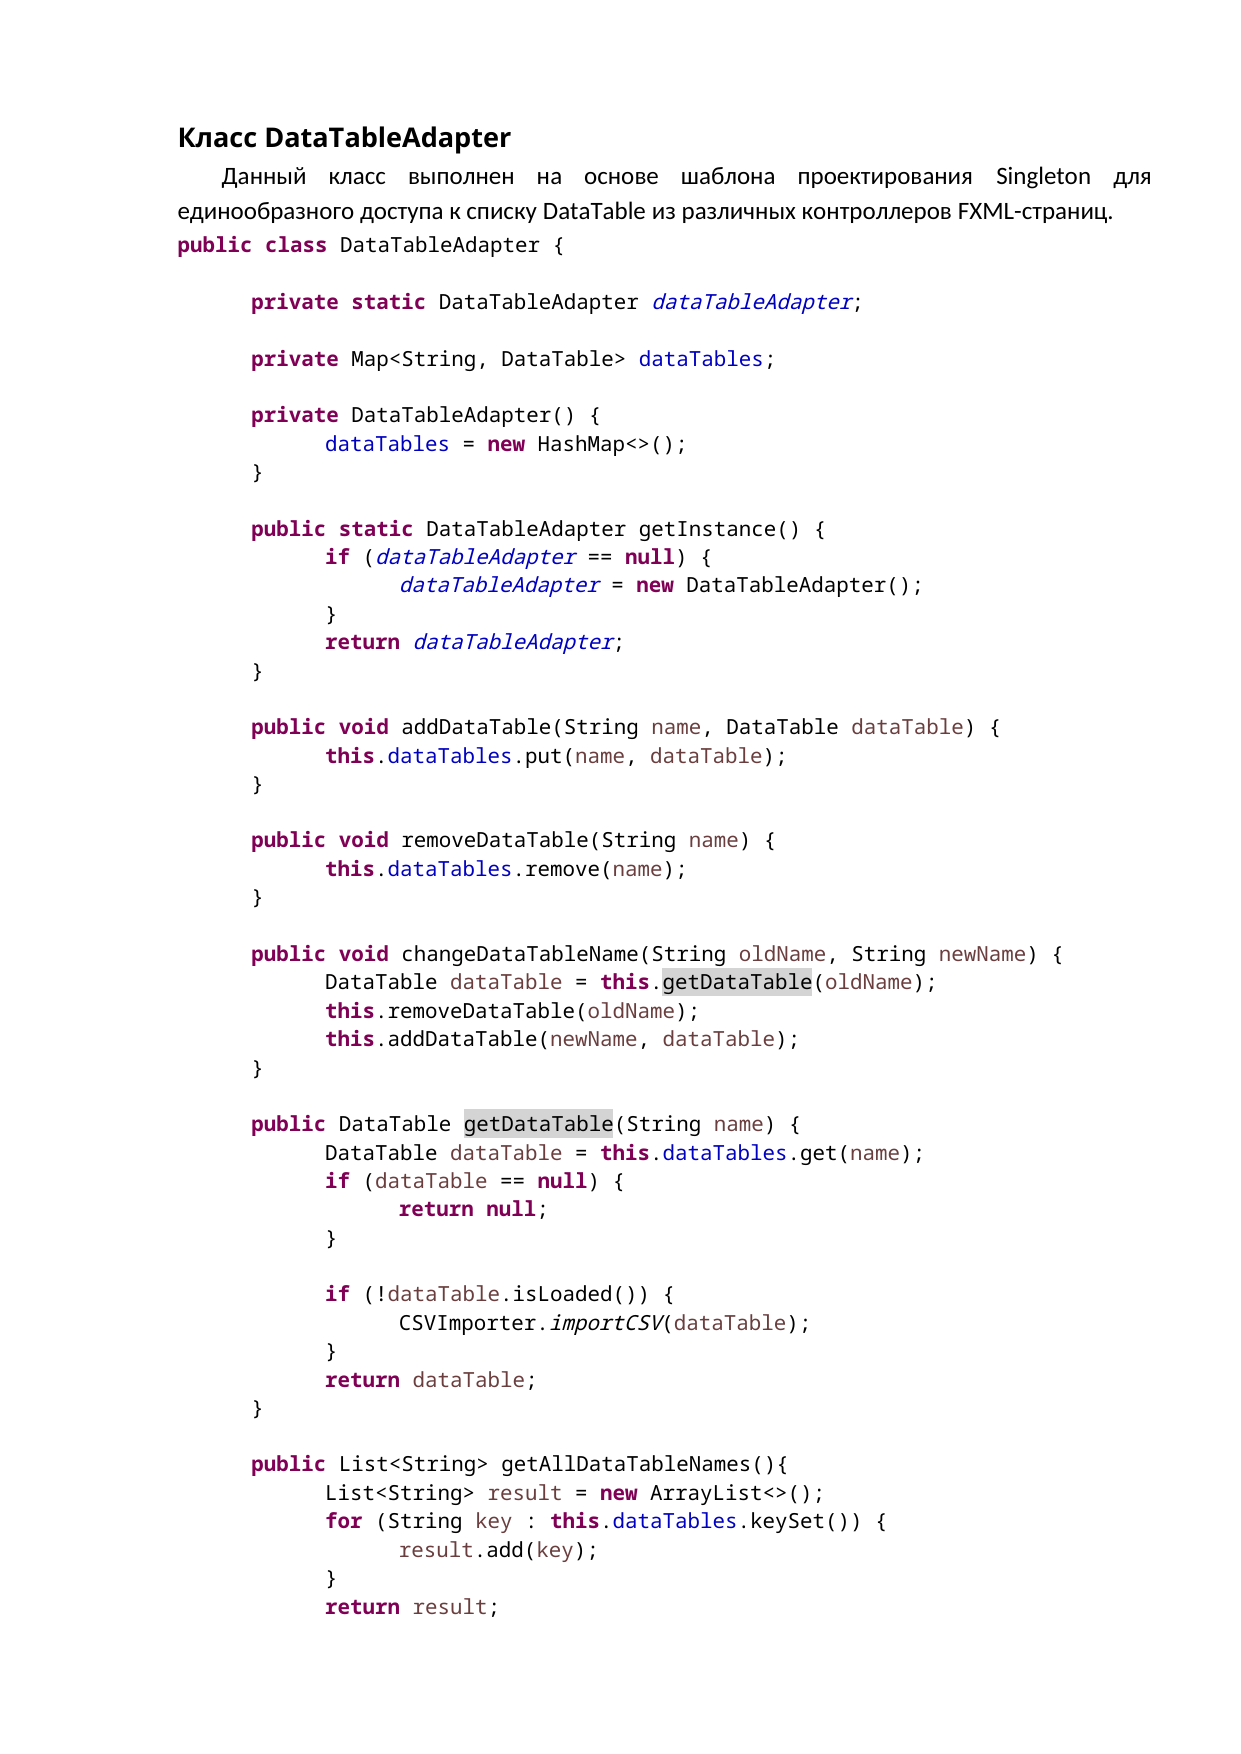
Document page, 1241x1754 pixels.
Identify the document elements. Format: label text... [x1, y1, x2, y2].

text public class DataTableAdapter { [177, 231, 1152, 259]
text } [177, 1223, 1152, 1251]
text this.removeDataTable(oldName); [177, 996, 1152, 1024]
text List<String> result = new ArrayList<>(); [177, 1478, 1152, 1506]
text dataTables = new HashMap<>(); [177, 429, 1152, 457]
text } [177, 599, 1152, 627]
text } [177, 1393, 1152, 1422]
text public static DataTableAdapter getInstance() { [177, 514, 1152, 542]
text } [177, 1336, 1152, 1365]
text public DataTable getDataTable(String name) { [613, 1109, 1152, 1138]
text public void changeDataTableName(String oldName, String newName) { [177, 939, 1152, 967]
text } [177, 656, 1152, 684]
text this.dataTables.remove(name); [177, 854, 1152, 882]
text } [177, 769, 1152, 798]
text } [177, 1053, 1152, 1081]
subtitle Класс DataTableAdapter [177, 118, 1152, 155]
text public void addDataTable(String name, DataTable dataTable) { [177, 712, 1152, 741]
text for (String key : this.dataTables.keySet()) { [177, 1506, 1152, 1535]
text this.dataTables.put(name, dataTable); [177, 741, 1152, 769]
text private static DataTableAdapter dataTableAdapter; [177, 287, 1152, 316]
text this.addDataTable(newName, dataTable); [177, 1024, 1152, 1053]
text public DataTable getDataTable(String name) { [177, 1109, 464, 1138]
text DataTable dataTable = this.dataTables.get(name); [177, 1138, 1152, 1166]
text dataTableAdapter = new DataTableAdapter(); [177, 571, 1152, 599]
text private DataTableAdapter() { [177, 400, 1152, 429]
text public void removeDataTable(String name) { [177, 826, 1152, 854]
text if (!dataTable.isLoaded()) { [177, 1279, 1152, 1308]
text return dataTable; [177, 1365, 1152, 1393]
text } [177, 1563, 1152, 1592]
text result.add(key); [177, 1535, 1152, 1563]
text if (dataTableAdapter == null) { [177, 542, 1152, 571]
text return dataTableAdapter; [177, 627, 1152, 656]
text } [177, 882, 1152, 911]
text Данный класс выполнен на основе шаблона проектирования Singleton для единообразного доступа к списку DataTable из различных контроллеров FXML-страниц. [177, 161, 1152, 226]
text CSVImporter.importCSV(dataTable); [177, 1308, 1152, 1336]
text return null; [177, 1194, 1152, 1223]
text public List<String> getAllDataTableNames(){ [177, 1449, 1152, 1478]
text DataTable dataTable = this.getDataTable(oldName); [177, 967, 1152, 996]
text return result; [177, 1592, 1152, 1620]
text private Map<String, DataTable> dataTables; [177, 344, 1152, 372]
text } [177, 457, 1152, 486]
text if (dataTable == null) { [177, 1166, 1152, 1194]
